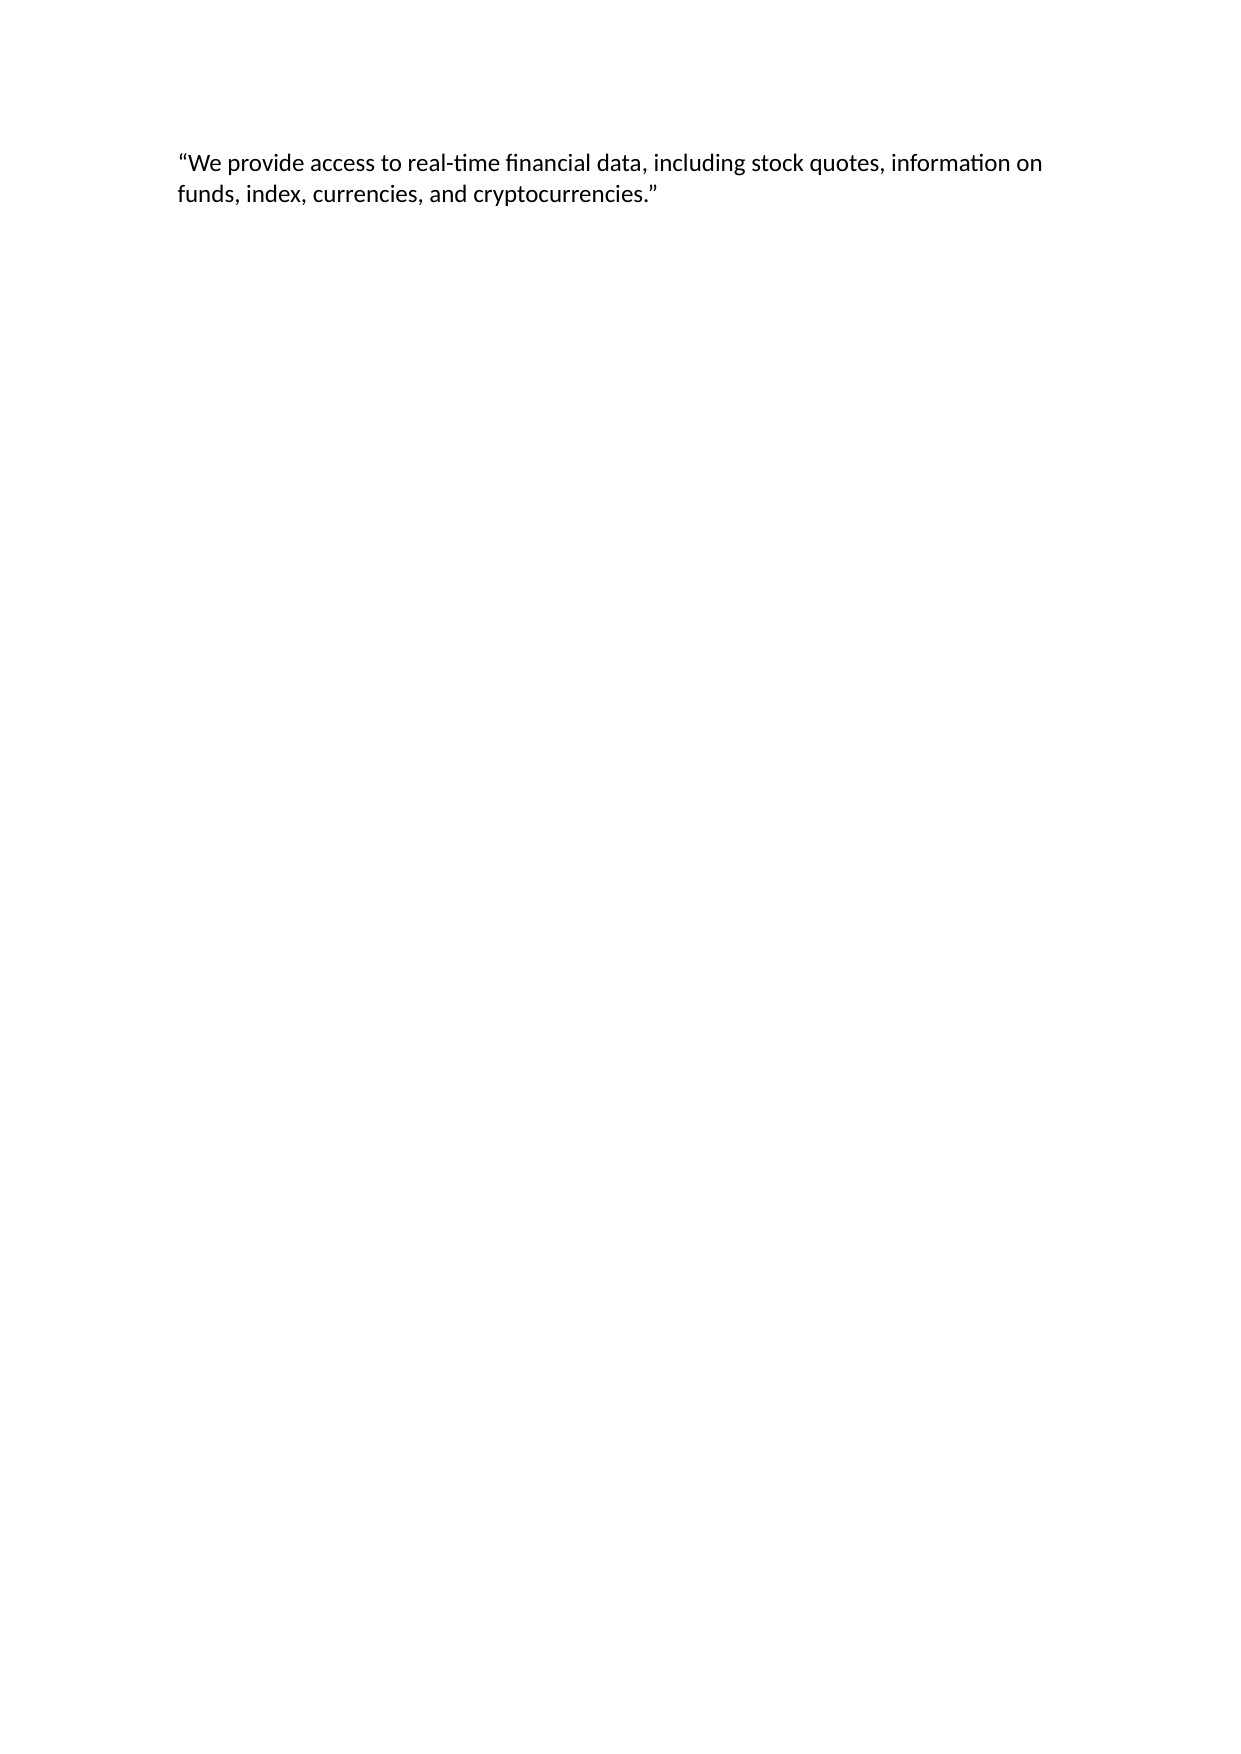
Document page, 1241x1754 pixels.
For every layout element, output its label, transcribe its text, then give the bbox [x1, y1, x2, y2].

text “We provide access to real-time financial data, including stock quotes, information on funds, index, currencies, and cryptocurrencies.” [177, 148, 1063, 209]
